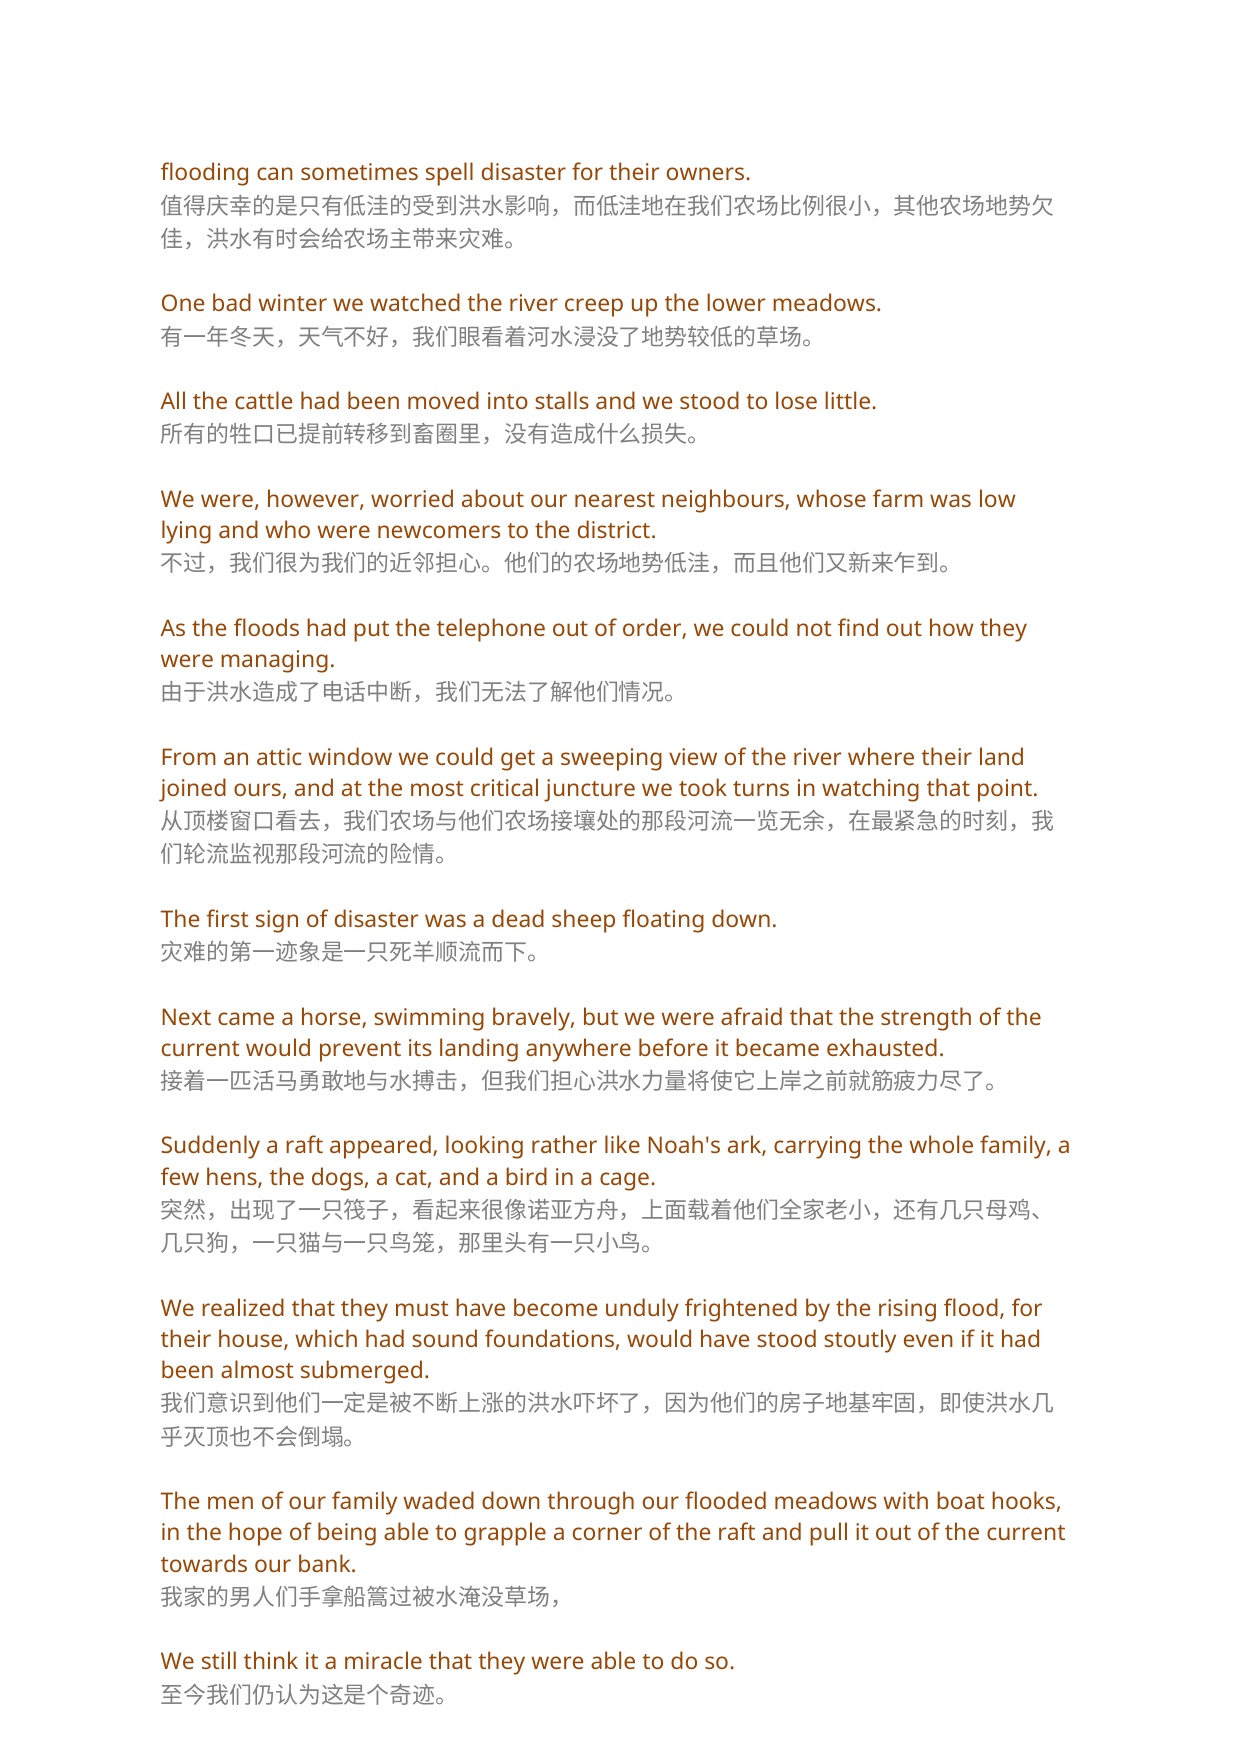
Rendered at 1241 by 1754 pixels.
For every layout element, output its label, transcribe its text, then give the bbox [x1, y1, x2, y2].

text 接着一匹活马勇敢地与水搏击，但我们担心洪水力量将使它上岸之前就筋疲力尽了。 [160, 1063, 1071, 1096]
text 由于洪水造成了电话中断，我们无法了解他们情况。 [160, 674, 1071, 707]
text 突然，出现了一只筏子，看起来很像诺亚方舟，上面载着他们全家老小，还有几只母鸡、几只狗，一只猫与一只鸟笼，那里头有一只小鸟。 [160, 1192, 1071, 1258]
text 我家的男人们手拿船篙过被水淹没草场， [160, 1579, 1071, 1612]
text We still think it a miracle that they were able to do so. [160, 1645, 1071, 1676]
text We realized that they must have become unduly frightened by the rising flood, for their house, which had sound foundations, would have stood stoutly even if it had been almost submerged. [160, 1292, 1071, 1385]
text All the cattle had been moved into stalls and we stood to lose little. [160, 385, 1071, 416]
text 不过，我们很为我们的近邻担心。他们的农场地势低洼，而且他们又新来乍到。 [160, 545, 1071, 578]
text Suddenly a raft appeared, looking rather like Noah's ark, carrying the whole family, a few hens, the dogs, a cat, and a bird in a cage. [160, 1129, 1071, 1192]
text As the floods had put the telephone out of order, we could not find out how they were managing. [160, 612, 1071, 674]
text The men of our family waded down through our flooded meadows with boat hooks, in the hope of being able to grapple a corner of the raft and pull it out of the current towards our bank. [160, 1485, 1071, 1579]
text We were, however, worried about our nearest neighbours, whose farm was low lying and who were newcomers to the district. [160, 483, 1071, 545]
text From an attic window we could get a sweeping view of the river where their land joined ours, and at the most critical juncture we took turns in watching that point. [160, 741, 1071, 803]
text 我们意识到他们一定是被不断上涨的洪水吓坏了，因为他们的房子地基牢固，即使洪水几乎灭顶也不会倒塌。 [160, 1385, 1071, 1452]
text One bad winter we watched the river creep up the lower meadows. [160, 287, 1071, 318]
text Next came a horse, swimming bravely, but we were afraid that the strength of the current would prevent its landing anywhere before it became exhausted. [160, 1000, 1071, 1063]
text 有一年冬天，天气不好，我们眼看着河水浸没了地势较低的草场。 [160, 318, 1071, 352]
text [160, 156, 1071, 187]
text 灾难的第一迹象是一只死羊顺流而下。 [160, 934, 1071, 967]
text 值得庆幸的是只有低洼的受到洪水影响，而低洼地在我们农场比例很小，其他农场地势欠佳，洪水有时会给农场主带来灾难。 [160, 187, 1071, 254]
text The first sign of disaster was a dead sheep floating down. [160, 903, 1071, 934]
text 从顶楼窗口看去，我们农场与他们农场接壤处的那段河流一览无余，在最紧急的时刻，我们轮流监视那段河流的险情。 [160, 803, 1071, 869]
text 至今我们仍认为这是个奇迹。 [160, 1676, 1071, 1710]
text 所有的牲口已提前转移到畜圈里，没有造成什么损失。 [160, 416, 1071, 449]
